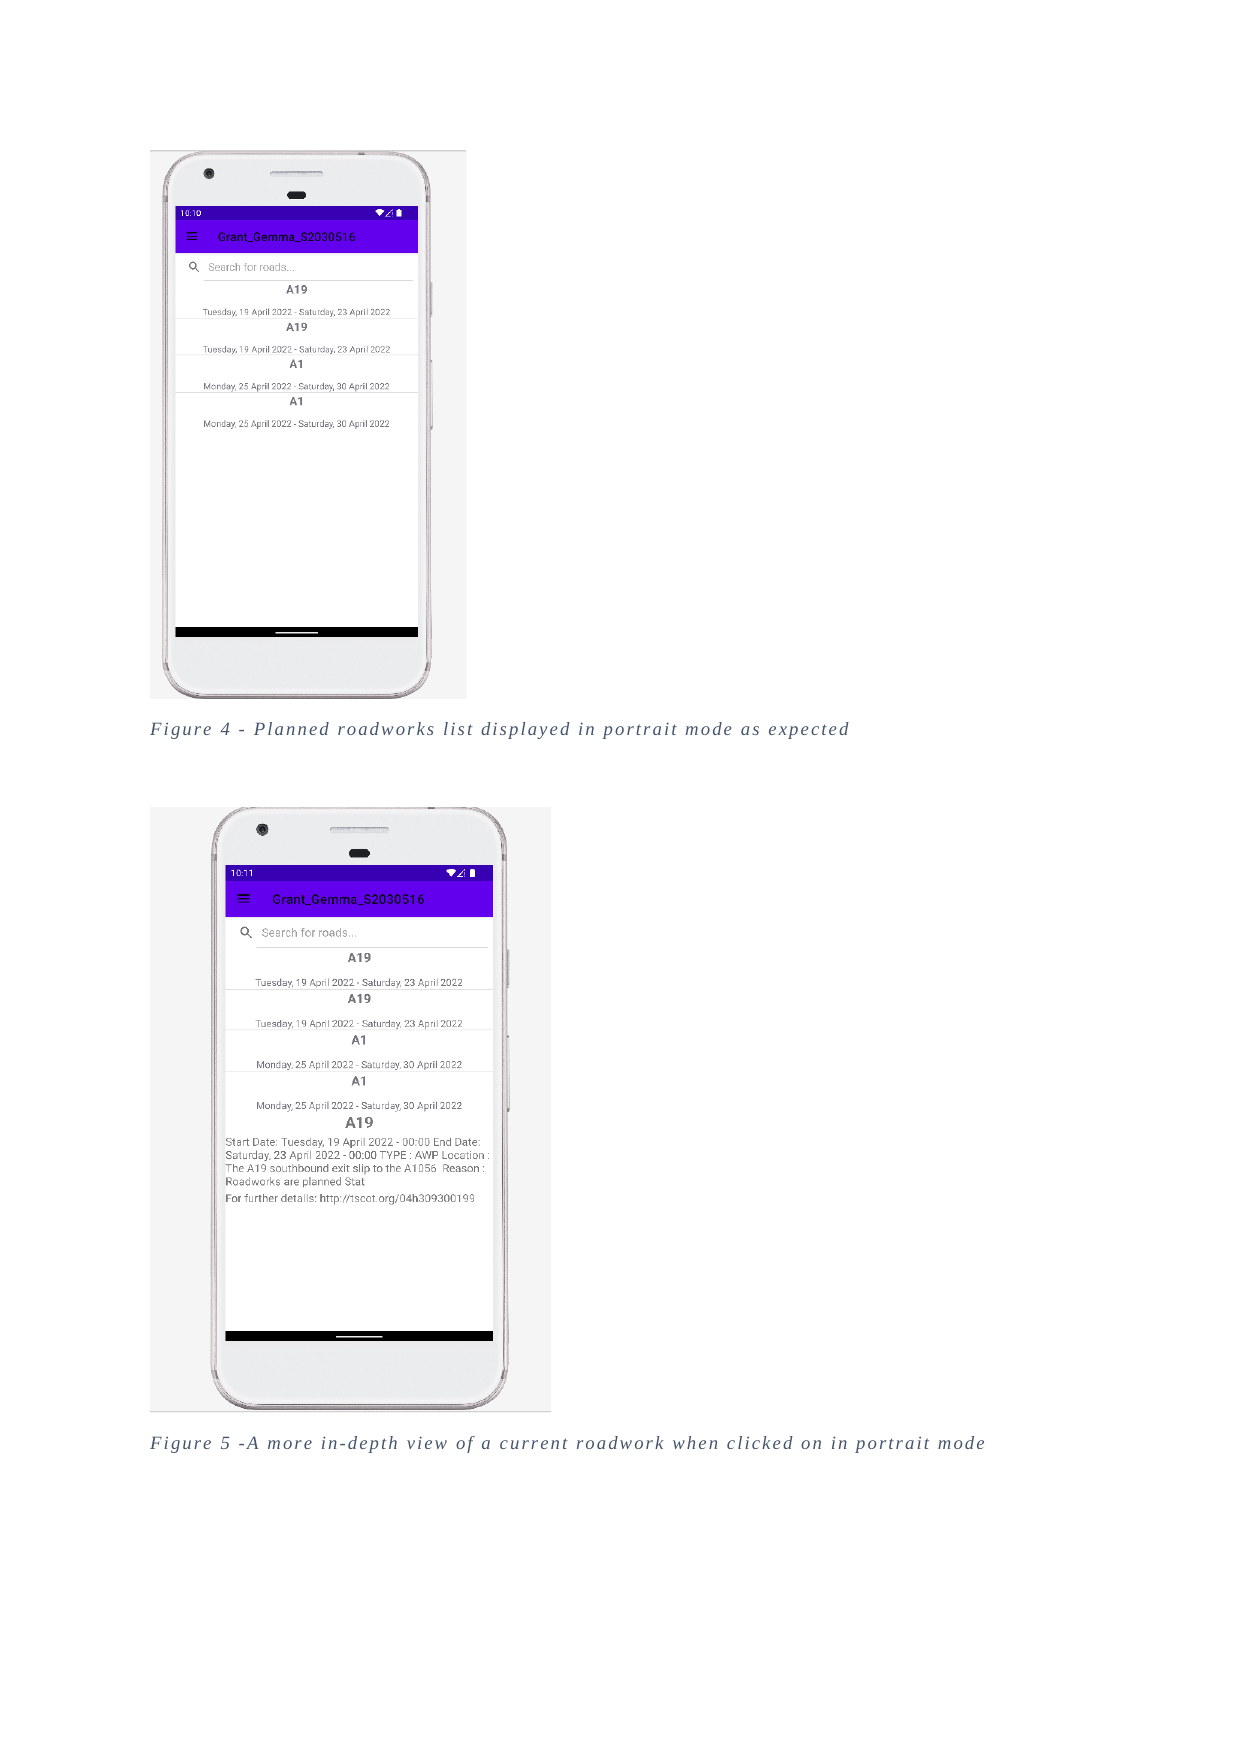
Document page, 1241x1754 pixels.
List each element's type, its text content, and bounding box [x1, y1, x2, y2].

picture [150, 150, 467, 699]
text Figure 5 -A more in-depth view of a current roadwork when clicked on in portrait mode [150, 1432, 1090, 1453]
picture [150, 807, 552, 1413]
text Figure 4 - Planned roadworks list displayed in portrait mode as expected [150, 718, 1090, 739]
